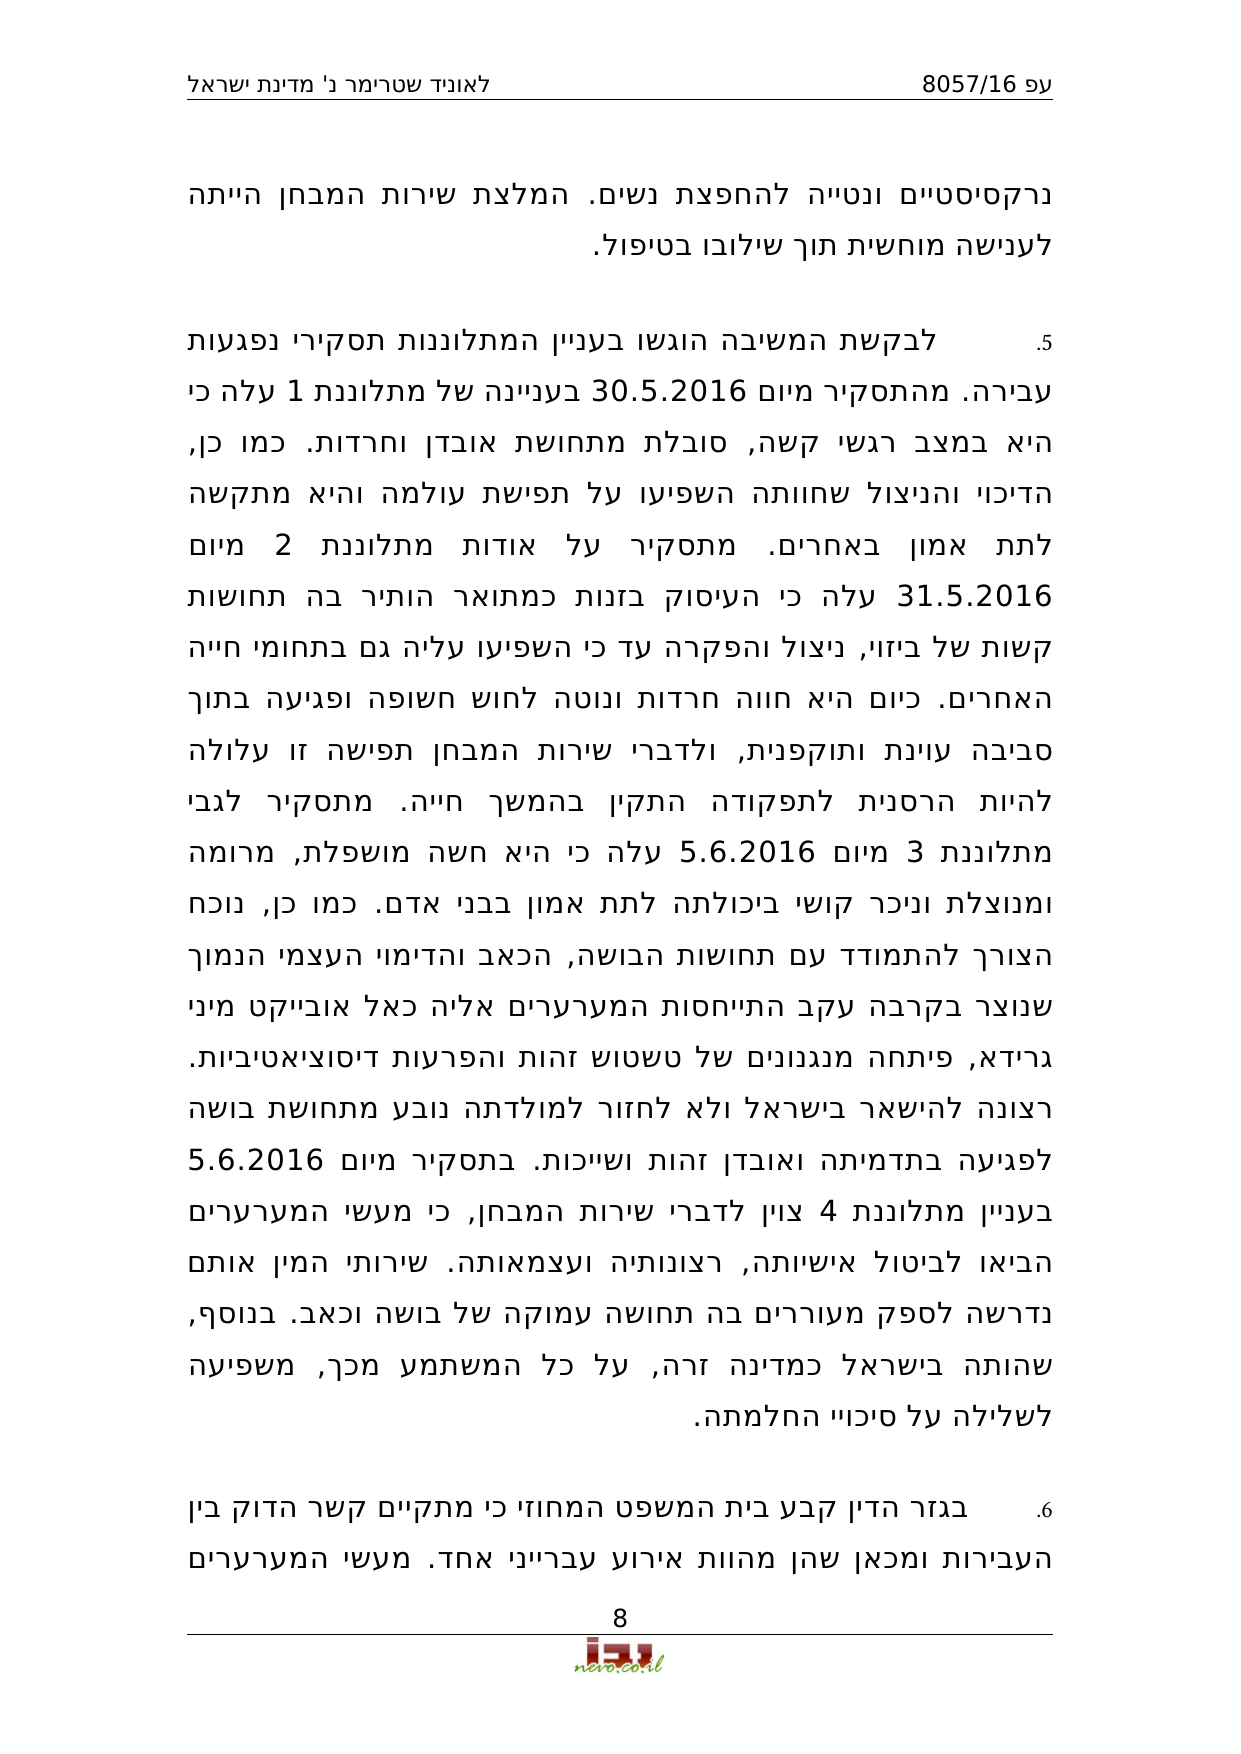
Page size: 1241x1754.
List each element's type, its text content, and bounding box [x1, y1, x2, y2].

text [187, 1490, 1053, 1576]
picture [574, 1637, 666, 1674]
text 5. לבקשת המשיבה הוגשו בעניין המתלוננות תסקירי נפגעות עבירה. מהתסקיר מיום 30.5.2016 בעניינה של מתלוננת 1 עלה כי היא במצב רגשי קשה, סובלת מתחושת אובדן וחרדות. כמו כן, הדיכוי והניצול שחוותה השפיעו על תפישת עולמה והיא מתקשה לתת אמון באחרים. מתסקיר על אודות מתלוננת 2 מיום 31.5.2016 עלה כי העיסוק בזנות כמתואר הותיר בה תחושות קשות של ביזוי, ניצול והפקרה עד כי השפיעו עליה גם בתחומי חייה האחרים. כיום היא חווה חרדות ונוטה לחוש חשופה ופגיעה בתוך סביבה עוינת ותוקפנית, ולדברי שירות המבחן תפישה זו עלולה להיות הרסנית לתפקודה התקין בהמשך חייה. מתסקיר לגבי מתלוננת 3 מיום 5.6.2016 עלה כי היא חשה מושפלת, מרומה ומנוצלת וניכר קושי ביכולתה לתת אמון בבני אדם. כמו כן, נוכח הצורך להתמודד עם תחושות הבושה, הכאב והדימוי העצמי הנמוך שנוצר בקרבה עקב התייחסות המערערים אליה כאל אובייקט מיני גרידא, פיתחה מנגנונים של טשטוש זהות והפרעות דיסוציאטיביות. רצונה להישאר בישראל ולא לחזור למולדתה נובע מתחושת בושה לפגיעה בתדמיתה ואובדן זהות ושייכות. בתסקיר מיום 5.6.2016 בעניין מתלוננת 4 צוין לדברי שירות המבחן, כי מעשי המערערים הביאו לביטול אישיותה, רצונותיה ועצמאותה. שירותי המין אותם נדרשה לספק מעוררים בה תחושה עמוקה של בושה וכאב. בנוסף, שהותה בישראל כמדינה זרה, על כל המשתמע מכך, משפיעה לשלילה על סיכויי החלמתה. [187, 323, 1053, 1433]
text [187, 177, 1053, 263]
